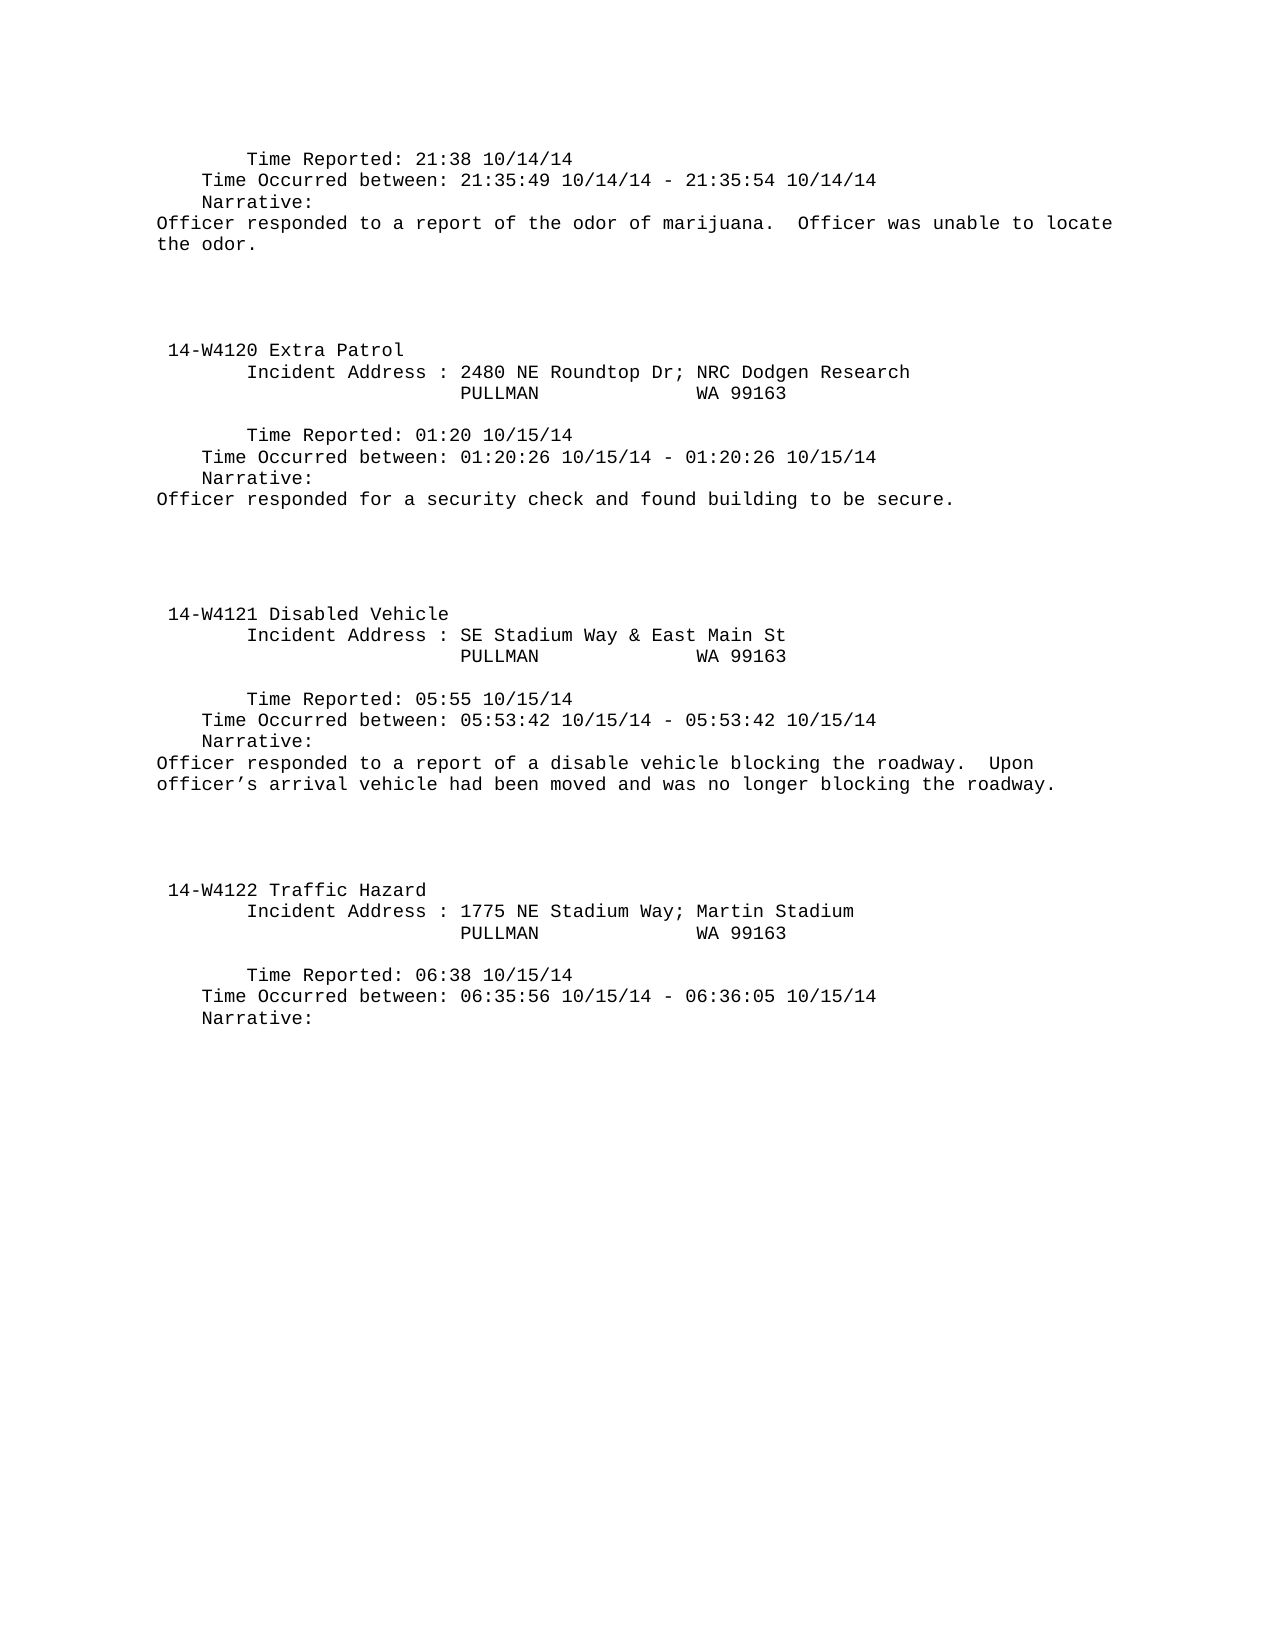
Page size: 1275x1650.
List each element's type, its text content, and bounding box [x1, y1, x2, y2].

text Incident Address : 1775 NE Stadium Way; Martin Stadium [156, 902, 1118, 923]
text Officer responded for a security check and found building to be secure. [156, 490, 1118, 511]
text Time Reported: 21:38 10/14/14 [156, 150, 1118, 171]
text Narrative: [156, 469, 1118, 490]
text Incident Address : 2480 NE Roundtop Dr; NRC Dodgen Research [156, 362, 1118, 384]
text 14-W4120 Extra Patrol [156, 341, 1118, 362]
text Time Occurred between: 21:35:49 10/14/14 - 21:35:54 10/14/14 [156, 171, 1118, 192]
text Time Occurred between: 06:35:56 10/15/14 - 06:36:05 10/15/14 [156, 987, 1118, 1008]
text 14-W4122 Traffic Hazard [156, 881, 1118, 902]
text Time Reported: 05:55 10/15/14 [156, 690, 1118, 711]
text PULLMAN WA 99163 [156, 647, 1118, 668]
text Time Reported: 01:20 10/15/14 [156, 426, 1118, 447]
text Time Reported: 06:38 10/15/14 [156, 966, 1118, 987]
text PULLMAN WA 99163 [156, 384, 1118, 405]
text Officer responded to a report of a disable vehicle blocking the roadway. Upon officer’s arrival vehicle had been moved and was no longer blocking the roadway. [156, 753, 1118, 796]
text Narrative: [156, 192, 1118, 214]
text Time Occurred between: 05:53:42 10/15/14 - 05:53:42 10/15/14 [156, 711, 1118, 732]
text Narrative: [156, 1008, 1118, 1030]
text 14-W4121 Disabled Vehicle [156, 605, 1118, 626]
text Time Occurred between: 01:20:26 10/15/14 - 01:20:26 10/15/14 [156, 447, 1118, 469]
text Officer responded to a report of the odor of marijuana. Officer was unable to locate the odor. [156, 214, 1118, 256]
text Incident Address : SE Stadium Way & East Main St [156, 626, 1118, 647]
text PULLMAN WA 99163 [156, 923, 1118, 945]
text Narrative: [156, 732, 1118, 753]
